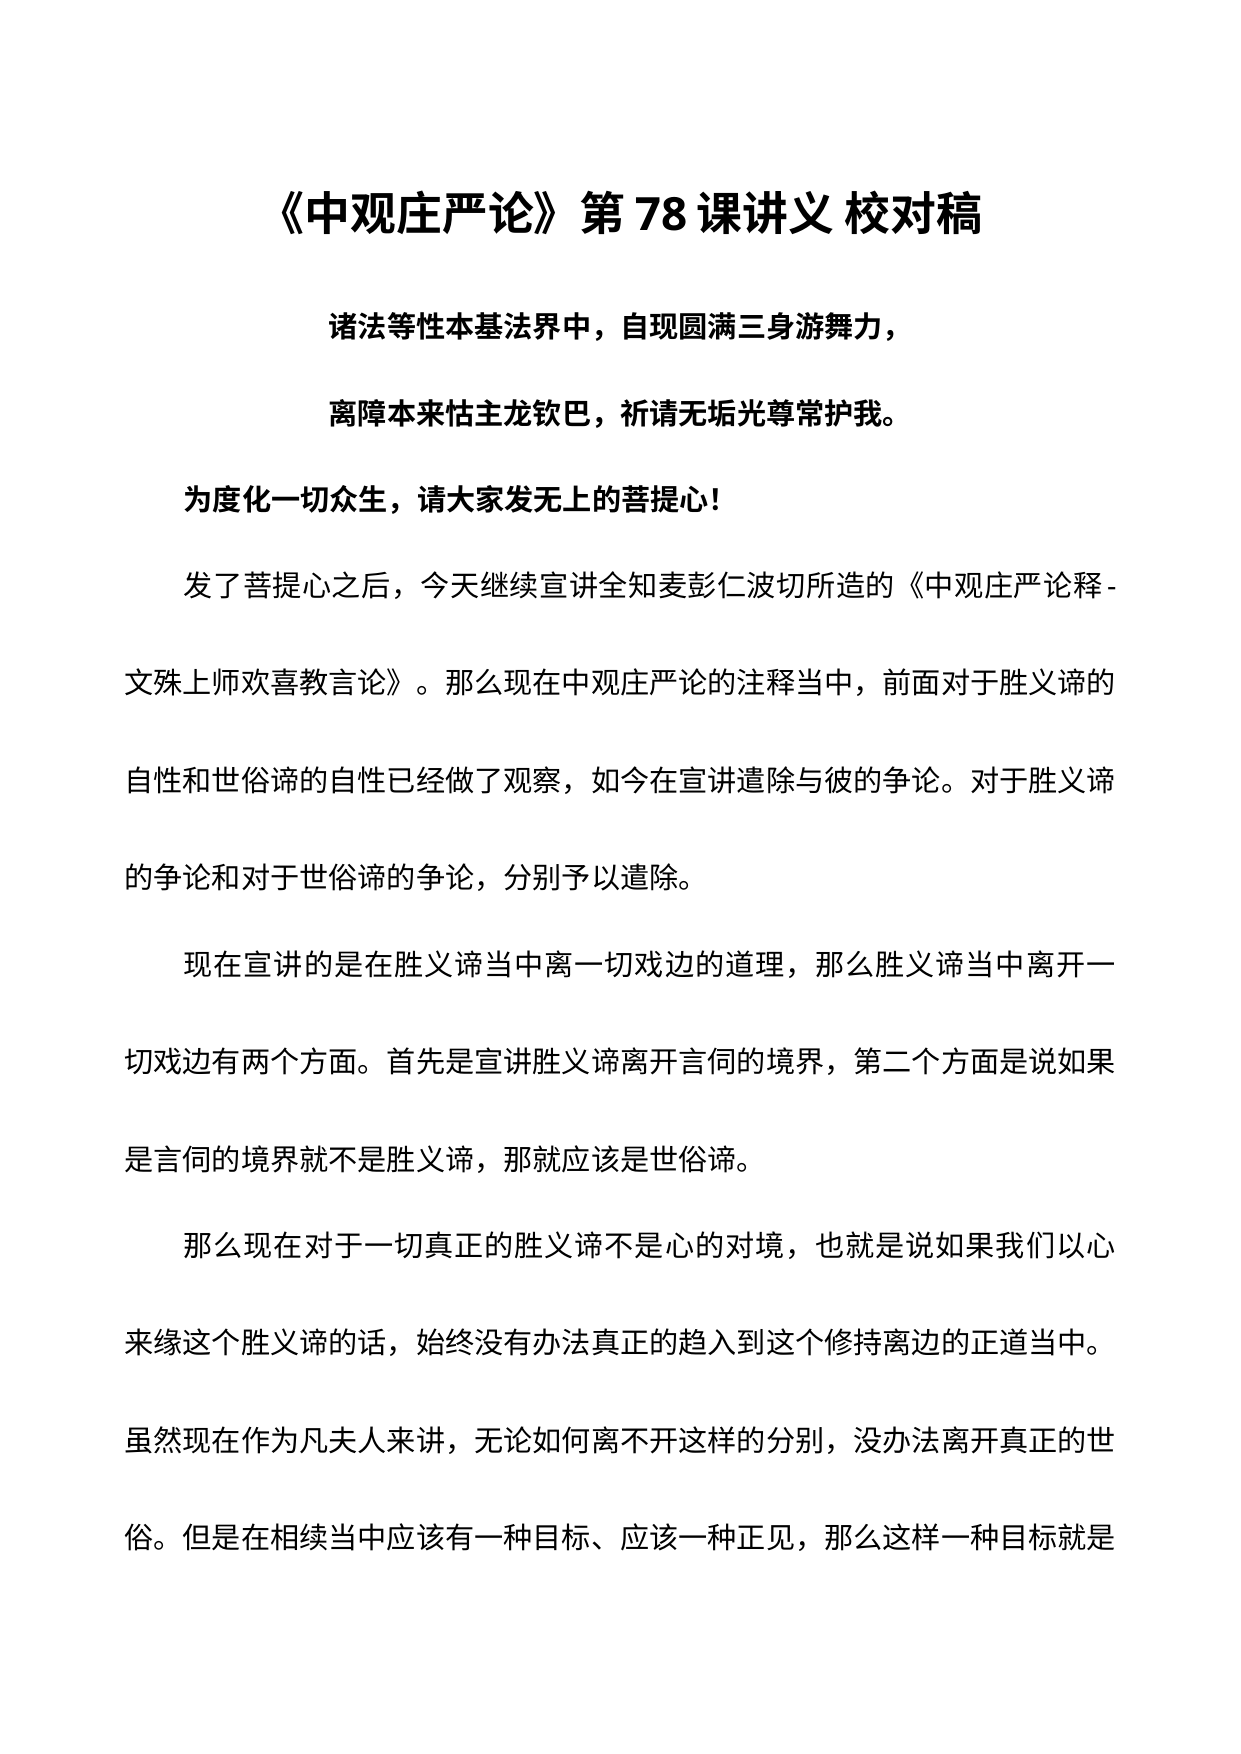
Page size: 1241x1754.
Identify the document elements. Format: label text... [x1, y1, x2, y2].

text 离障本来怙主龙钦巴，祈请无垢光尊常护我。 [124, 379, 1116, 444]
text 诸法等性本基法界中，自现圆满三身游舞力， [124, 293, 1116, 358]
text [124, 1211, 1116, 1568]
text 现在宣讲的是在胜义谛当中离一切戏边的道理，那么胜义谛当中离开一切戏边有两个方面。首先是宣讲胜义谛离开言伺的境界，第二个方面是说如果是言伺的境界就不是胜义谛，那就应该是世俗谛。 [124, 930, 1116, 1190]
text 发了菩提心之后，今天继续宣讲全知麦彭仁波切所造的《中观庄严论释-文殊上师欢喜教言论》。那么现在中观庄严论的注释当中，前面对于胜义谛的自性和世俗谛的自性已经做了观察，如今在宣讲遣除与彼的争论。对于胜义谛的争论和对于世俗谛的争论，分别予以遣除。 [124, 551, 1116, 909]
text 《中观庄严论》第78课讲义 校对稿 [124, 162, 1116, 259]
text 为度化一切众生，请大家发无上的菩提心！ [124, 465, 1116, 530]
